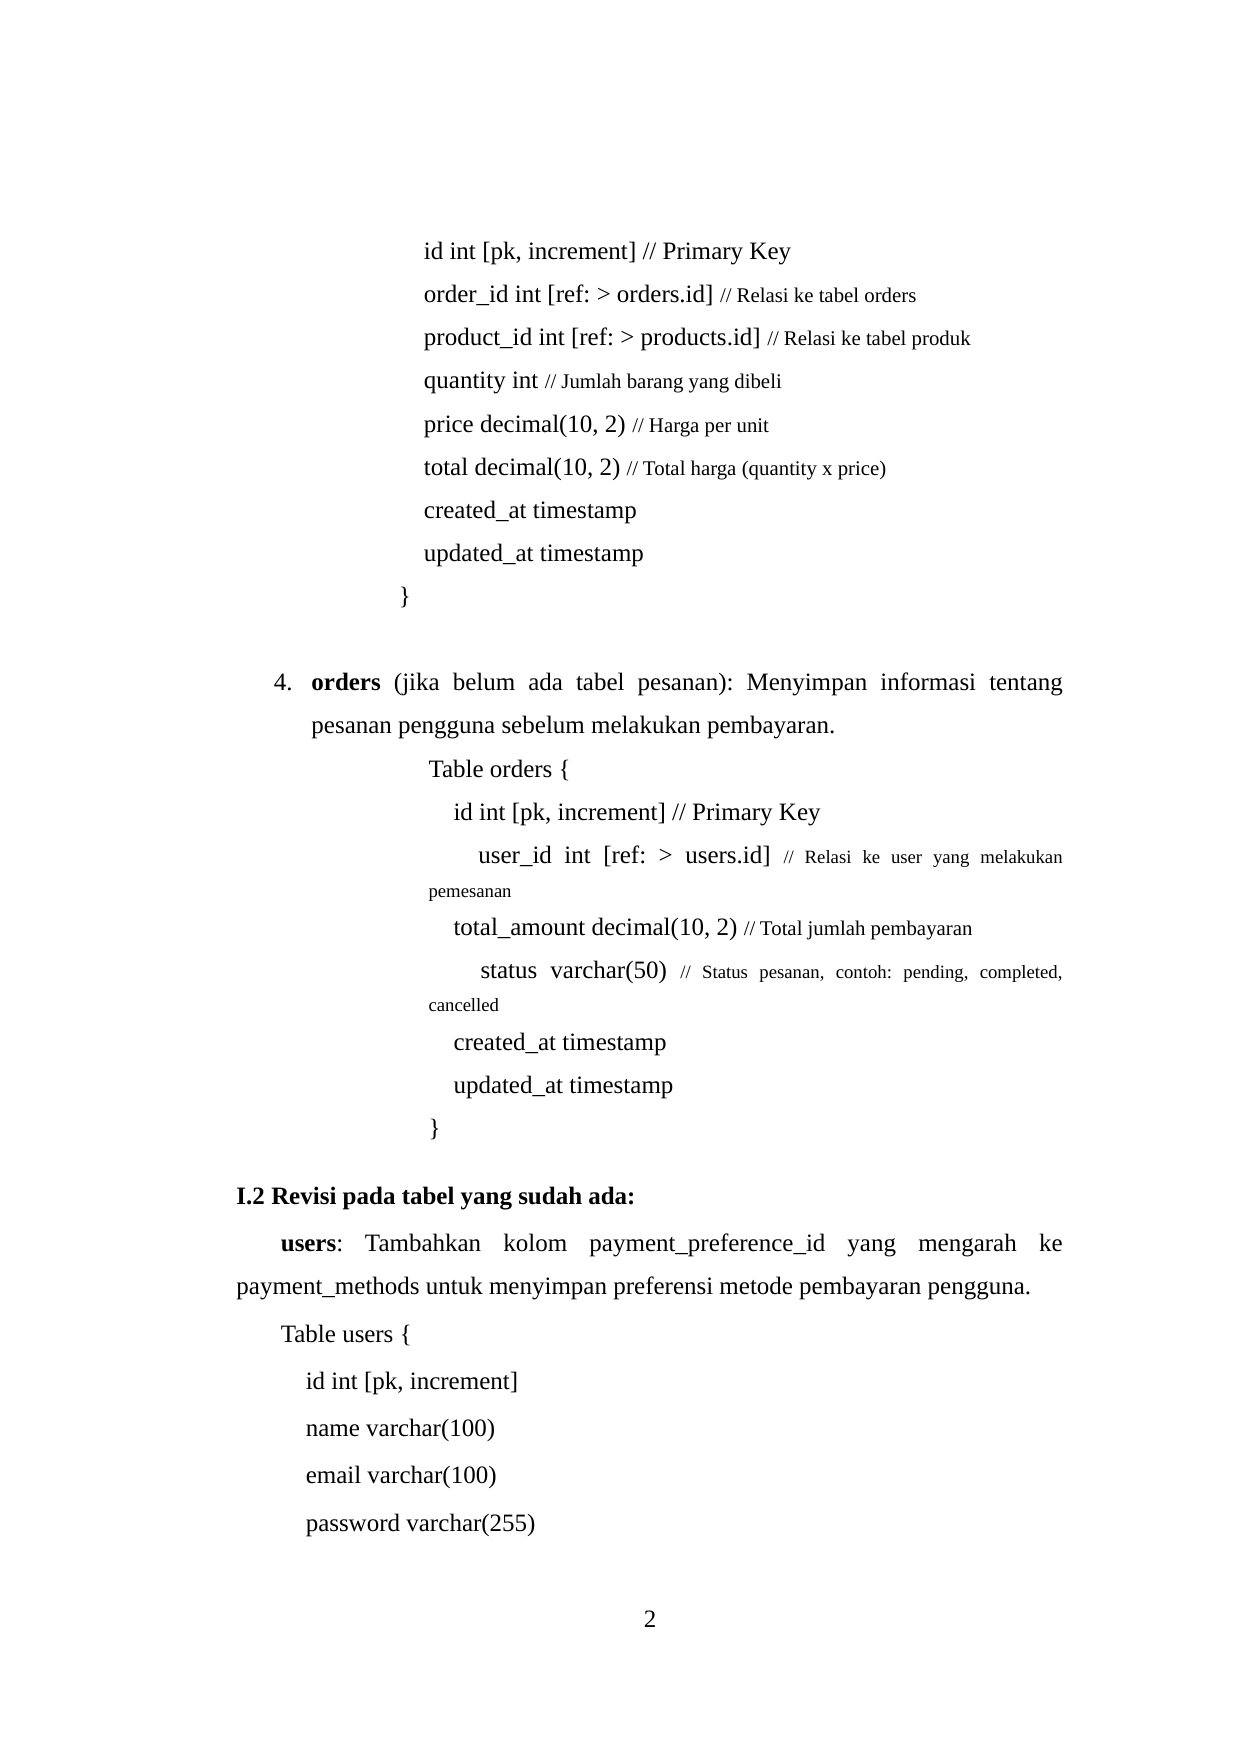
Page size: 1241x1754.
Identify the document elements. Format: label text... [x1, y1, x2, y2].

text email varchar(100) [281, 1461, 1063, 1489]
list created_at timestamp [428, 1027, 1063, 1055]
text password varchar(255) [281, 1508, 1063, 1537]
list product_id int [ref: > products.id] // Relasi ke tabel produk [399, 322, 1063, 351]
text users: Tambahkan kolom payment_preference_id yang mengarah ke payment_methods untuk menyimpan preferensi metode pembayaran pengguna. [236, 1228, 1063, 1300]
list updated_at timestamp [428, 1070, 1063, 1098]
subtitle Revisi pada tabel yang sudah ada: [236, 1181, 1063, 1210]
list id int [pk, increment] // Primary Key [428, 797, 1063, 826]
list total decimal(10, 2) // Total harga (quantity x price) [399, 452, 1063, 481]
list } [399, 581, 1063, 610]
list order_id int [ref: > orders.id] // Relasi ke tabel orders [399, 279, 1063, 308]
list } [428, 1113, 1063, 1142]
list created_at timestamp [399, 495, 1063, 524]
text id int [pk, increment] [281, 1366, 1063, 1395]
list status varchar(50) // Status pesanan, contoh: pending, completed, cancelled [428, 955, 1063, 1016]
list price decimal(10, 2) // Harga per unit [399, 409, 1063, 437]
list user_id int [ref: > users.id] // Relasi ke user yang melakukan pemesanan [428, 840, 1063, 901]
list total_amount decimal(10, 2) // Total jumlah pembayaran [428, 912, 1063, 941]
list quantity int // Jumlah barang yang dibeli [399, 366, 1063, 394]
list updated_at timestamp [399, 538, 1063, 567]
text name varchar(100) [281, 1413, 1063, 1442]
list id int [pk, increment] // Primary Key [399, 236, 1063, 265]
text Table users { [281, 1319, 1063, 1347]
list Table orders { [428, 754, 1063, 782]
list orders (jika belum ada tabel pesanan): Menyimpan informasi tentang pesanan pengguna sebelum melakukan pembayaran. [274, 667, 1063, 739]
